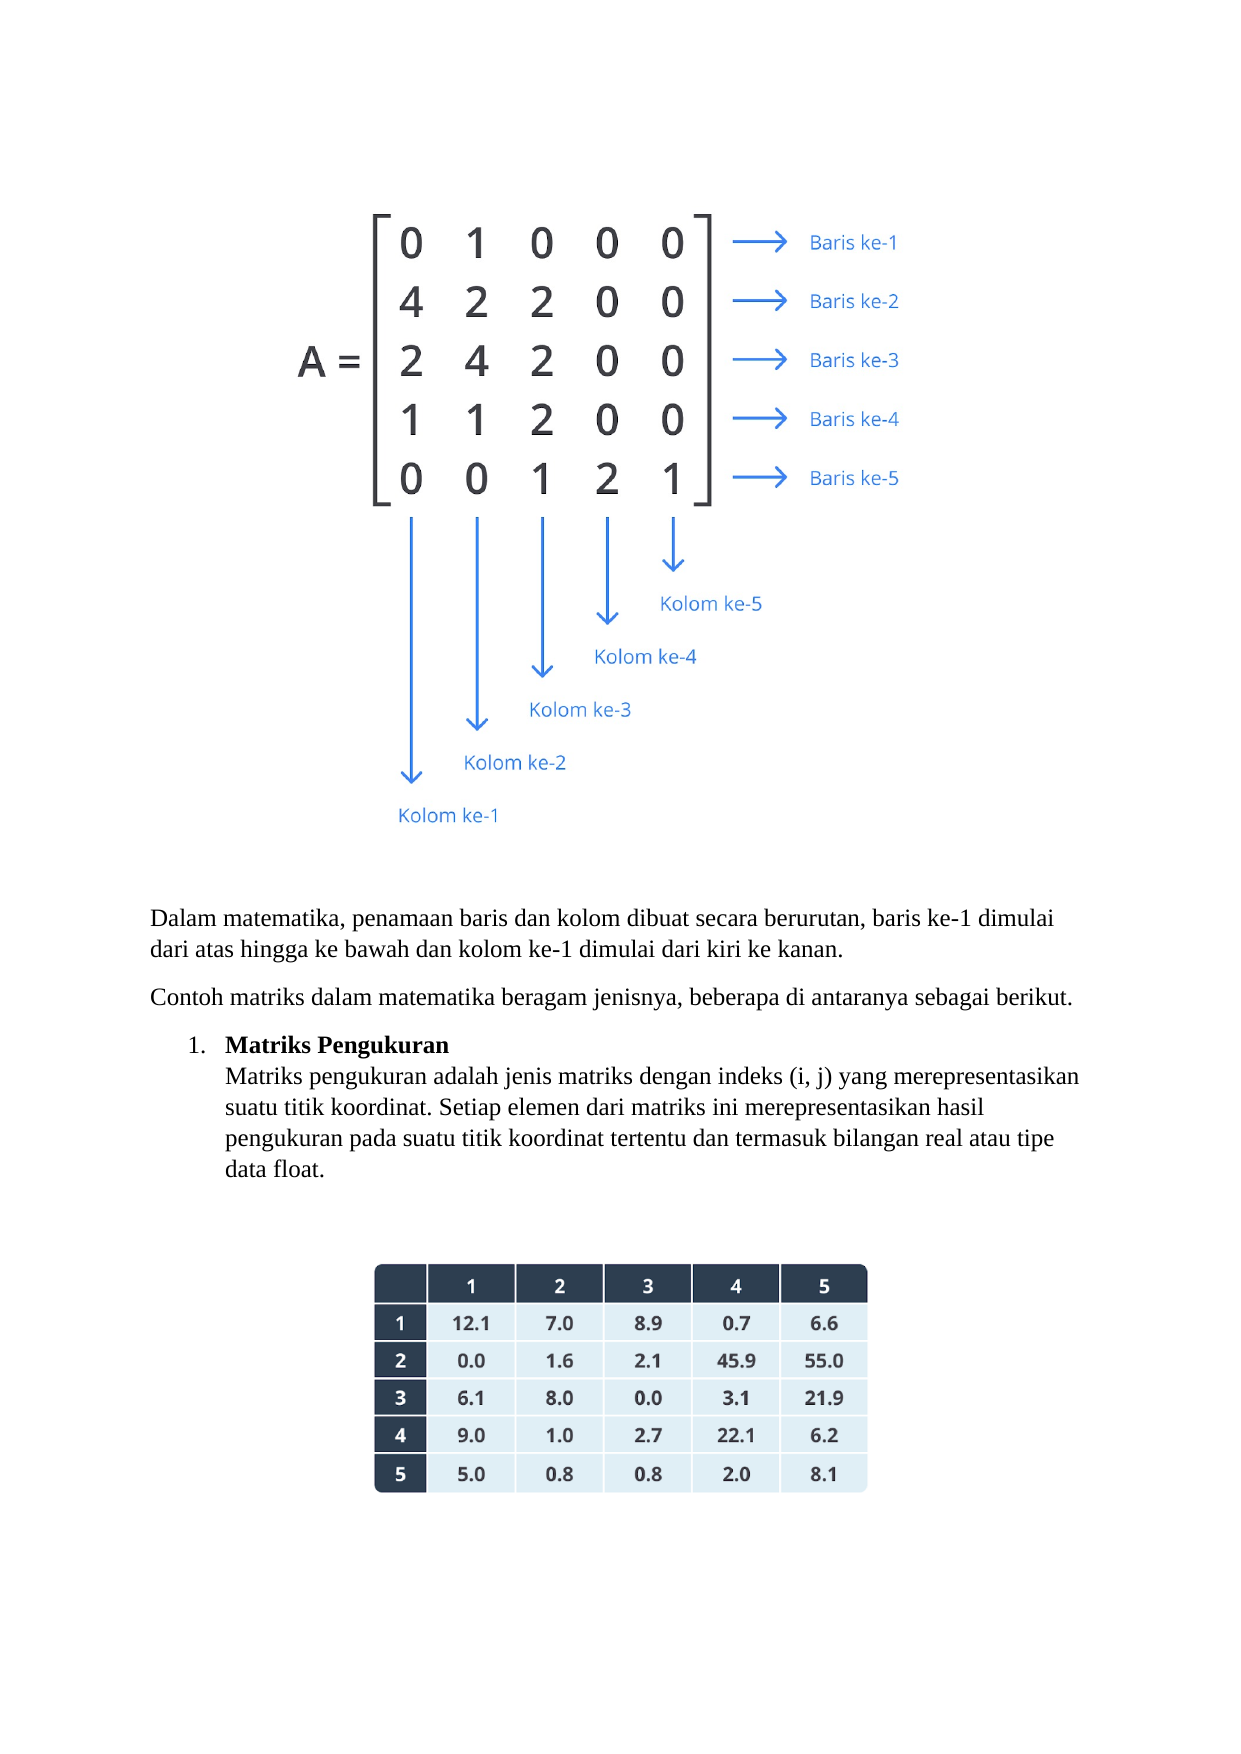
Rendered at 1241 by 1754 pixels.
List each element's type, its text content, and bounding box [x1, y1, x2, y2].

picture [150, 150, 1091, 885]
list Matriks Pengukuran Matriks pengukuran adalah jenis matriks dengan indeks (i, j) yang merepresentasikan suatu titik koordinat. Setiap elemen dari matriks ini merepresentasikan hasil pengukuran pada suatu titik koordinat tertentu dan termasuk bilangan real atau tipe data float. [187, 1030, 1090, 1183]
picture [150, 1201, 1091, 1555]
text Dalam matematika, penamaan baris dan kolom dibuat secara berurutan, baris ke-1 dimulai dari atas hingga ke bawah dan kolom ke-1 dimulai dari kiri ke kanan. [150, 903, 1090, 963]
text Contoh matriks dalam matematika beragam jenisnya, beberapa di antaranya sebagai berikut. [150, 982, 1090, 1011]
